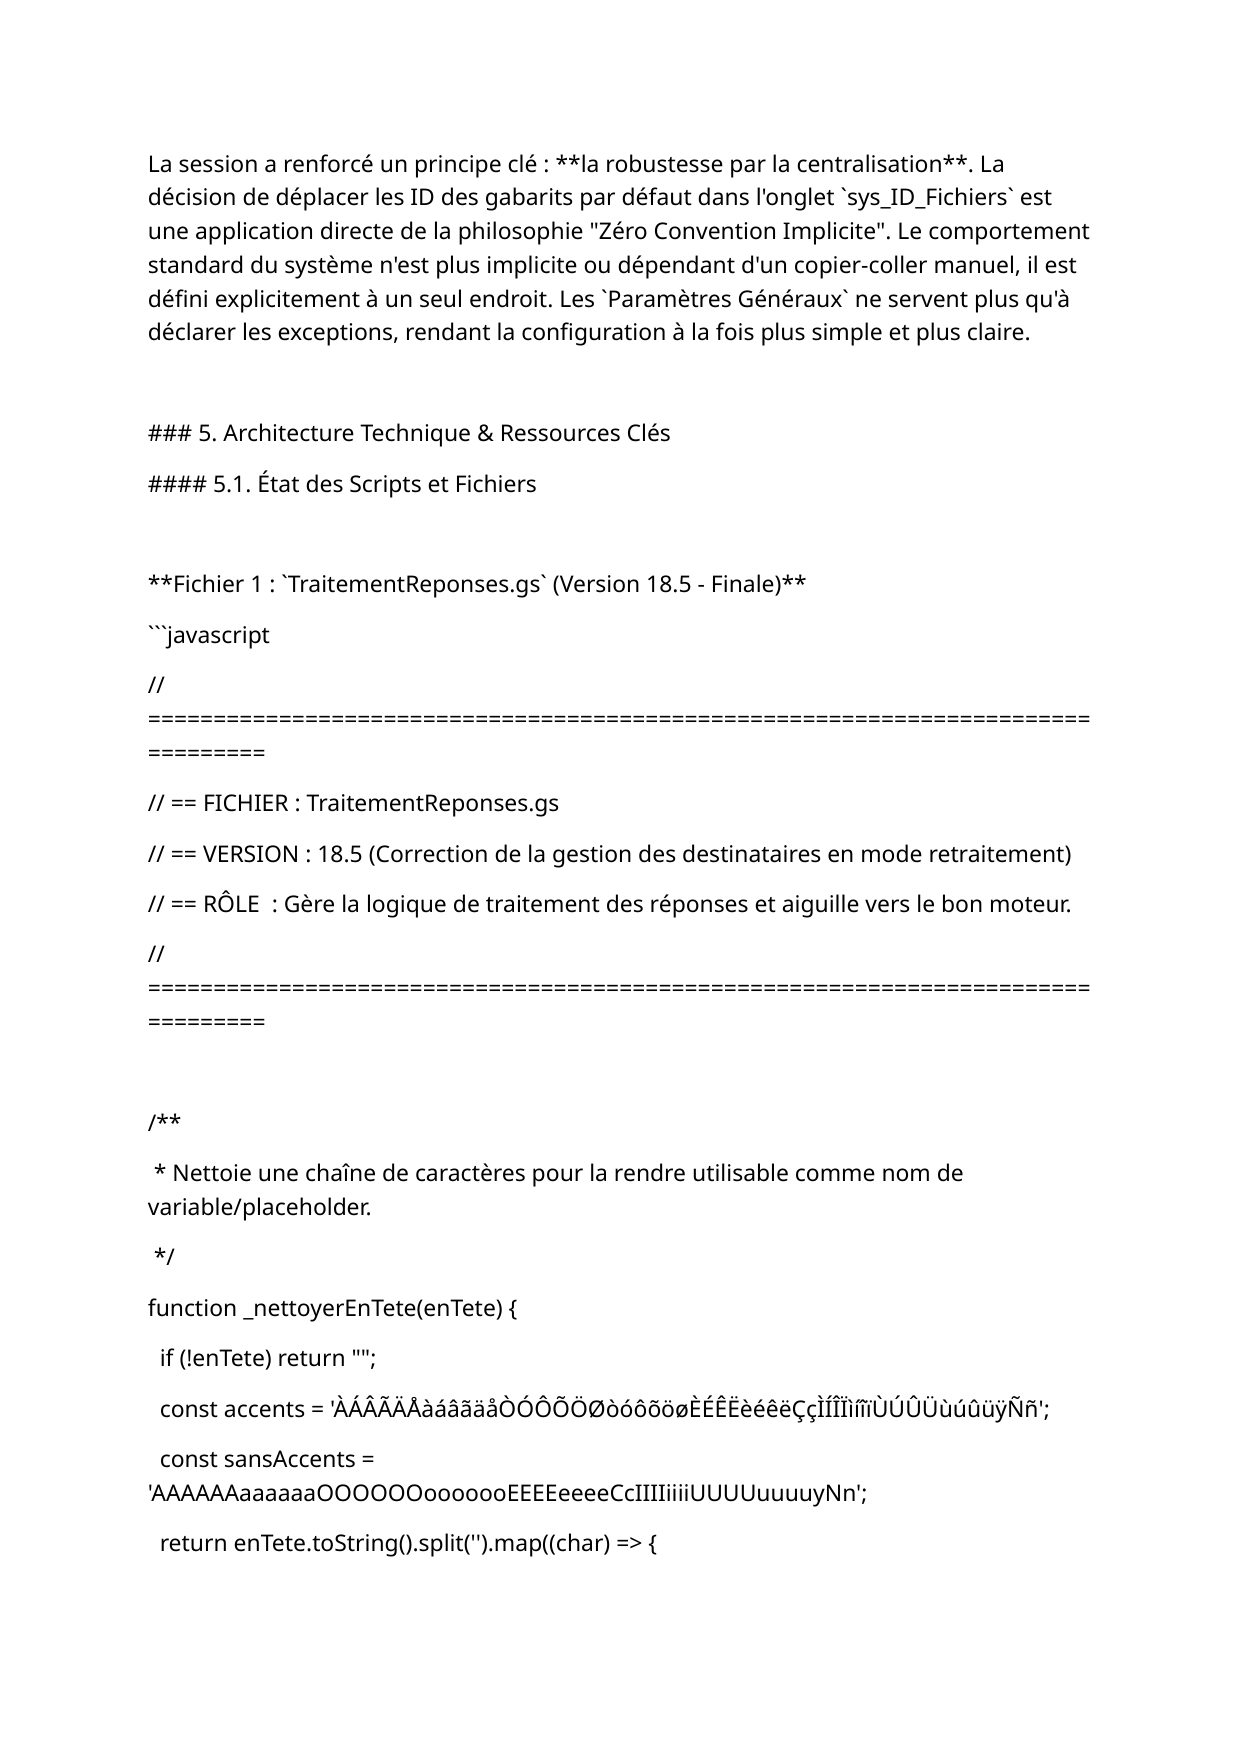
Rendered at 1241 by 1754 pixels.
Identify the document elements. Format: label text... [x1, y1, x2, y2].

text // == VERSION : 18.5 (Correction de la gestion des destinataires en mode retraitement) [148, 838, 1093, 869]
text ```javascript [148, 619, 1093, 650]
text // == FICHIER : TraitementReponses.gs [148, 787, 1093, 818]
text const sansAccents = 'AAAAAAaaaaaaOOOOOOooooooEEEEeeeeCcIIIIiiiiUUUUuuuuyNn'; [148, 1443, 1093, 1508]
text ### 5. Architecture Technique & Ressources Clés [148, 417, 1093, 448]
text const accents = 'ÀÁÂÃÄÅàáâãäåÒÓÔÕÖØòóôõöøÈÉÊËèéêëÇçÌÍÎÏìíîïÙÚÛÜùúûüÿÑñ'; [148, 1393, 1093, 1424]
text return enTete.toString().split('').map((char) => { [148, 1527, 1093, 1558]
text /** [148, 1107, 1093, 1138]
text **Fichier 1 : `TraitementReponses.gs` (Version 18.5 - Finale)** [148, 568, 1093, 600]
text // ================================================================================= [148, 938, 1093, 1037]
text * Nettoie une chaîne de caractères pour la rendre utilisable comme nom de variable/placeholder. [148, 1157, 1093, 1222]
text if (!enTete) return ""; [148, 1342, 1093, 1373]
text */ [148, 1241, 1093, 1273]
text function _nettoyerEnTete(enTete) { [148, 1292, 1093, 1323]
text La session a renforcé un principe clé : **la robustesse par la centralisation**. La décision de déplacer les ID des gabarits par défaut dans l'onglet `sys_ID_Fichiers` est une application directe de la philosophie "Zéro Convention Implicite". Le comportement standard du système n'est plus implicite ou dépendant d'un copier-coller manuel, il est défini explicitement à un seul endroit. Les `Paramètres Généraux` ne servent plus qu'à déclarer les exceptions, rendant la configuration à la fois plus simple et plus claire. [148, 148, 1093, 348]
text // ================================================================================= [148, 669, 1093, 768]
text // == RÔLE : Gère la logique de traitement des réponses et aiguille vers le bon moteur. [148, 888, 1093, 919]
text #### 5.1. État des Scripts et Fichiers [148, 468, 1093, 499]
